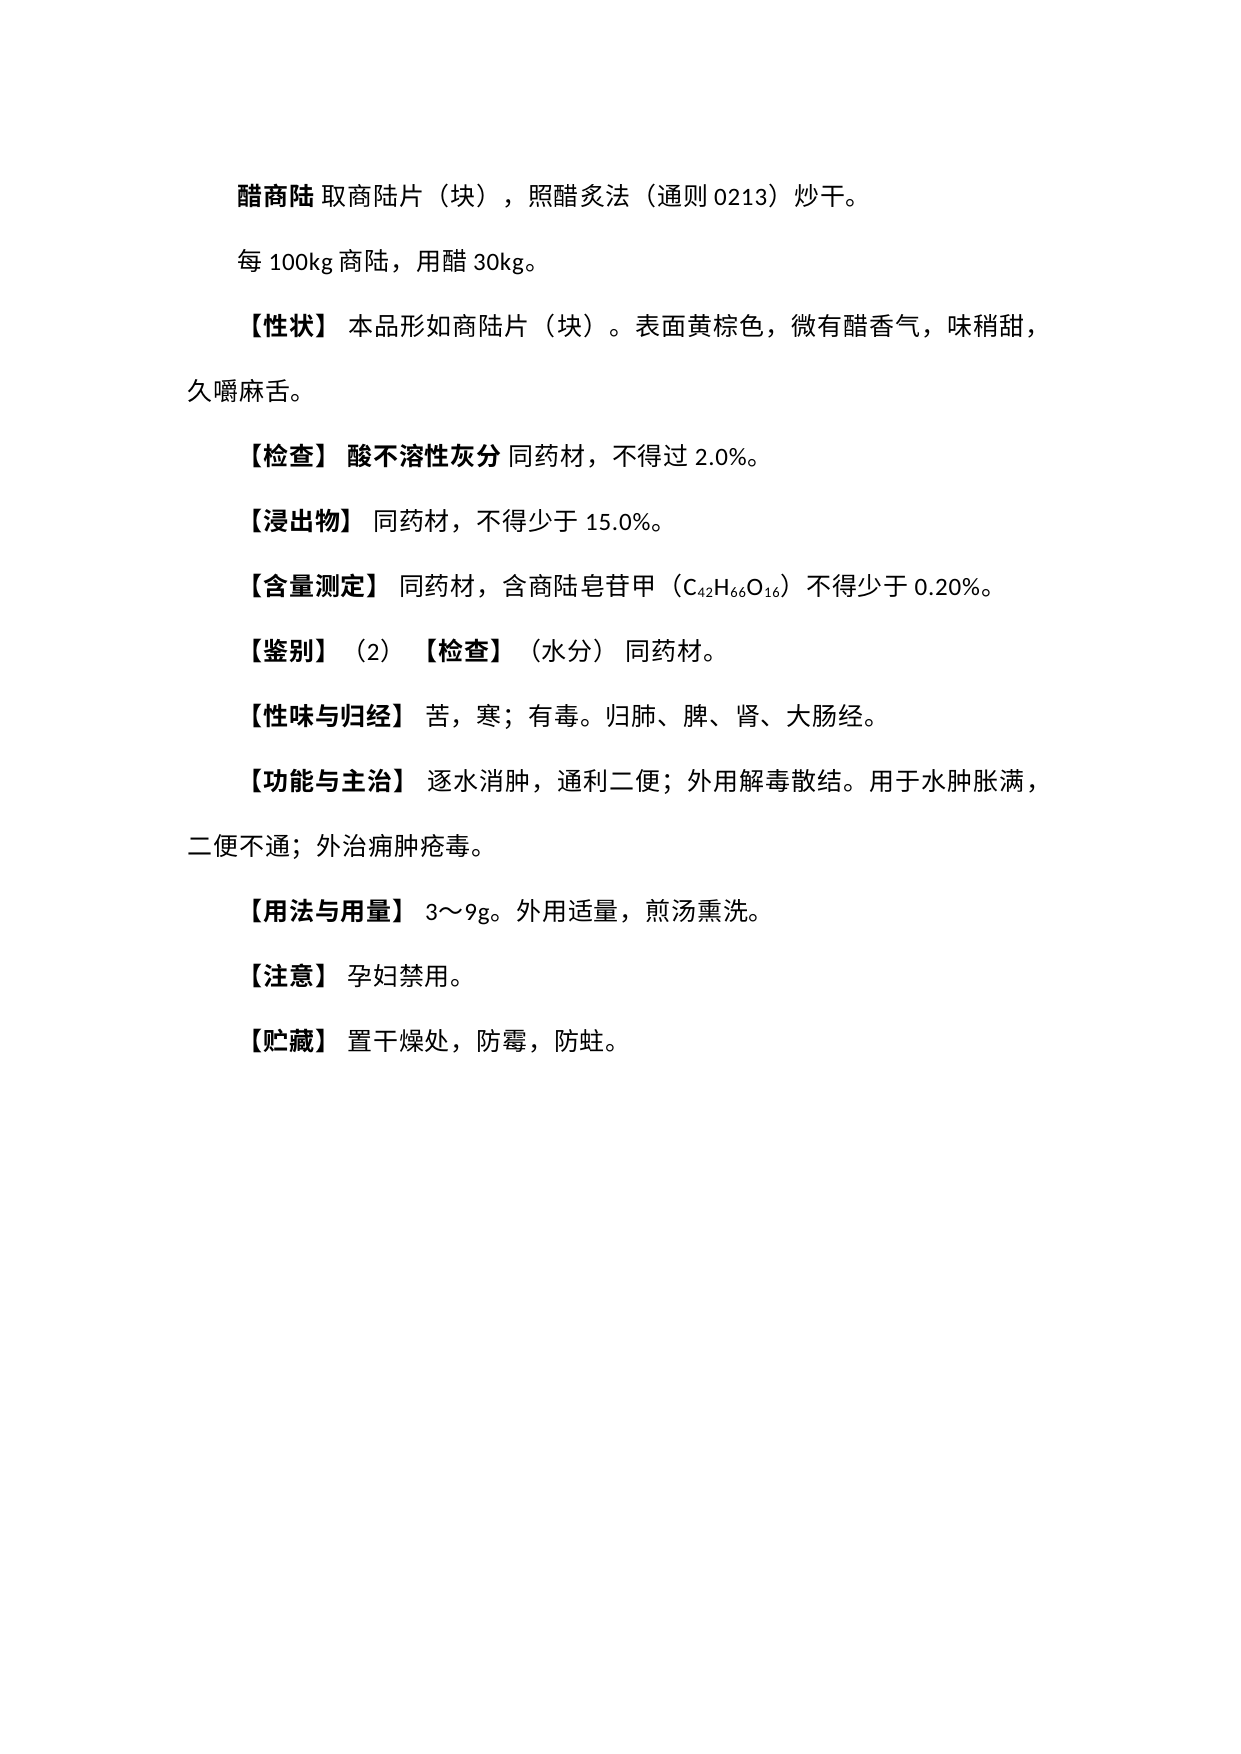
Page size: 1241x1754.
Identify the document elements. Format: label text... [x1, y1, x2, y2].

text 【含量测定】 同药材，含商陆皂苷甲（C42H66O16）不得少于0.20%。 [187, 552, 1053, 617]
text 【性味与归经】 苦，寒；有毒。归肺、脾、肾、大肠经。 [187, 682, 1053, 747]
text 【用法与用量】 3～9g。外用适量，煎汤熏洗。 [187, 877, 1053, 942]
text 【检查】 酸不溶性灰分 同药材，不得过2.0%。 [187, 422, 1053, 487]
text 每100kg商陆，用醋30kg。 [187, 227, 1053, 292]
text 【鉴别】（2） 【检查】（水分） 同药材。 [187, 617, 1053, 682]
text 【功能与主治】 逐水消肿，通利二便；外用解毒散结。用于水肿胀满，二便不通；外治痈肿疮毒。 [187, 747, 1053, 877]
text 醋商陆 取商陆片（块），照醋炙法（通则0213）炒干。 [187, 162, 1053, 227]
text 【浸出物】 同药材，不得少于15.0%。 [187, 487, 1053, 552]
text 【性状】 本品形如商陆片（块）。表面黄棕色，微有醋香气，味稍甜，久嚼麻舌。 [187, 292, 1053, 422]
text 【注意】 孕妇禁用。 [187, 942, 1053, 1007]
text 【贮藏】 置干燥处，防霉，防蛀。 [187, 1007, 1053, 1072]
